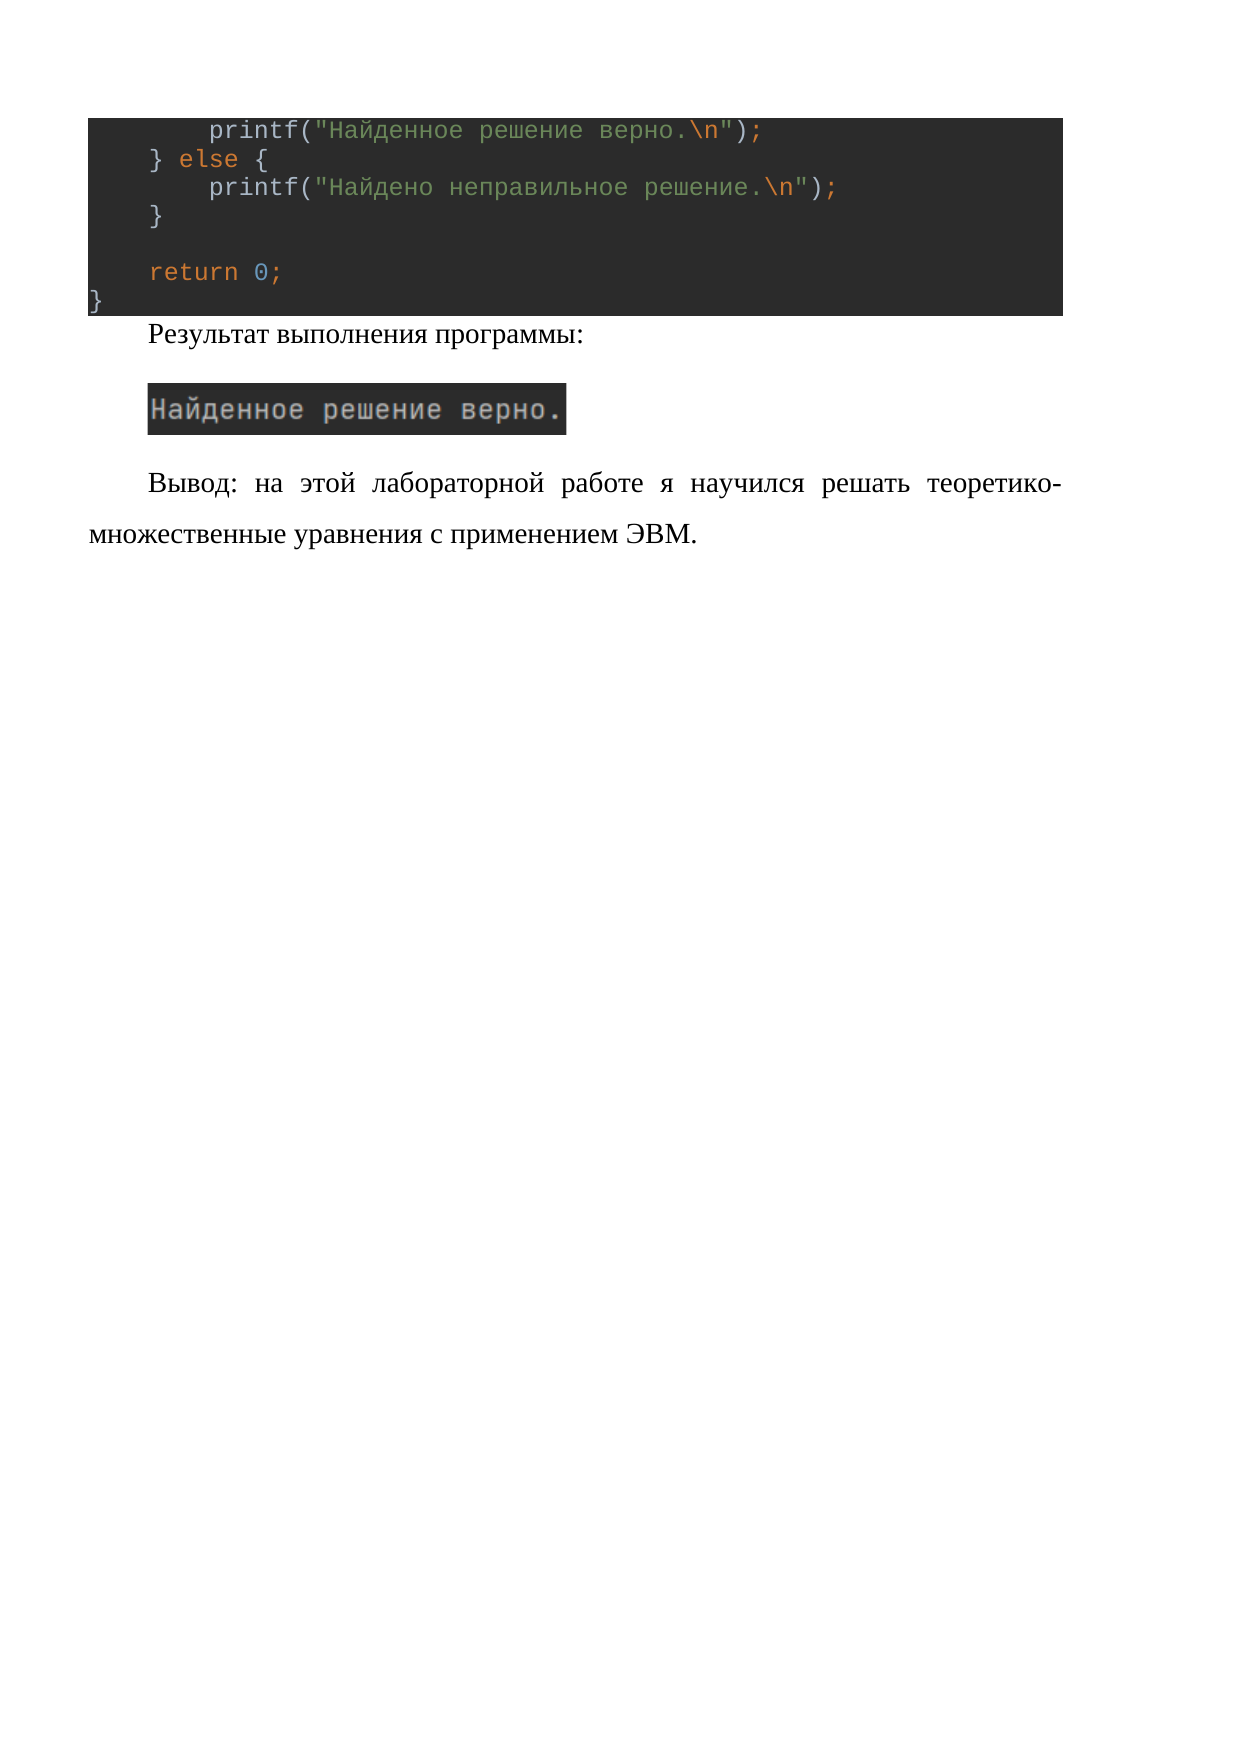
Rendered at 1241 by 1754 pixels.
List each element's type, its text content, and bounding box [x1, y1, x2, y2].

picture [147, 383, 567, 435]
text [88, 118, 1063, 316]
text Вывод: на этой лабораторной работе я научился решать теоретико-множественные уравнения с применением ЭВМ. [88, 466, 1063, 549]
text Результат выполнения программы: [88, 316, 1063, 350]
